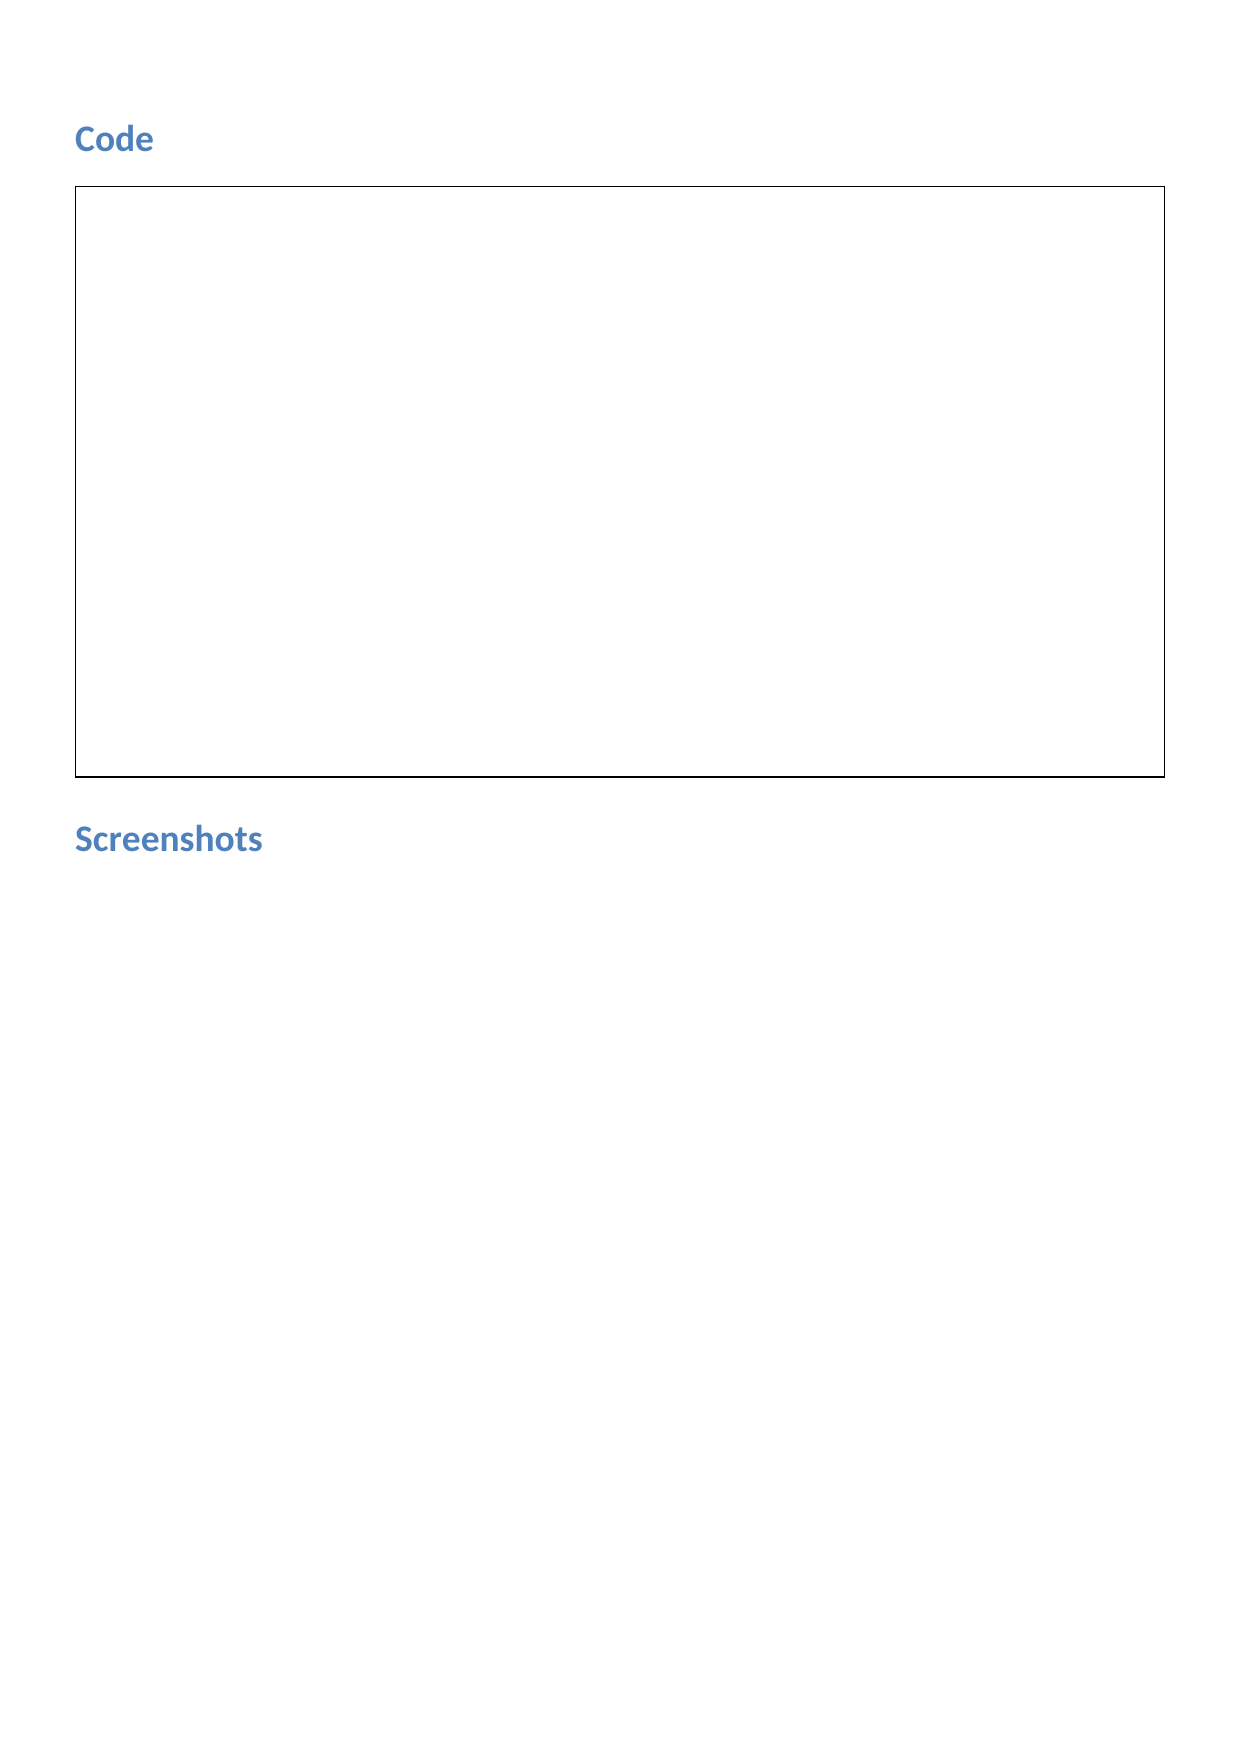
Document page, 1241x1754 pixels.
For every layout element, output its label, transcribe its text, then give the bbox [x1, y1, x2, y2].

subtitle Screenshots [75, 815, 1165, 861]
table_header [76, 187, 1164, 776]
subtitle Code [75, 115, 1165, 161]
